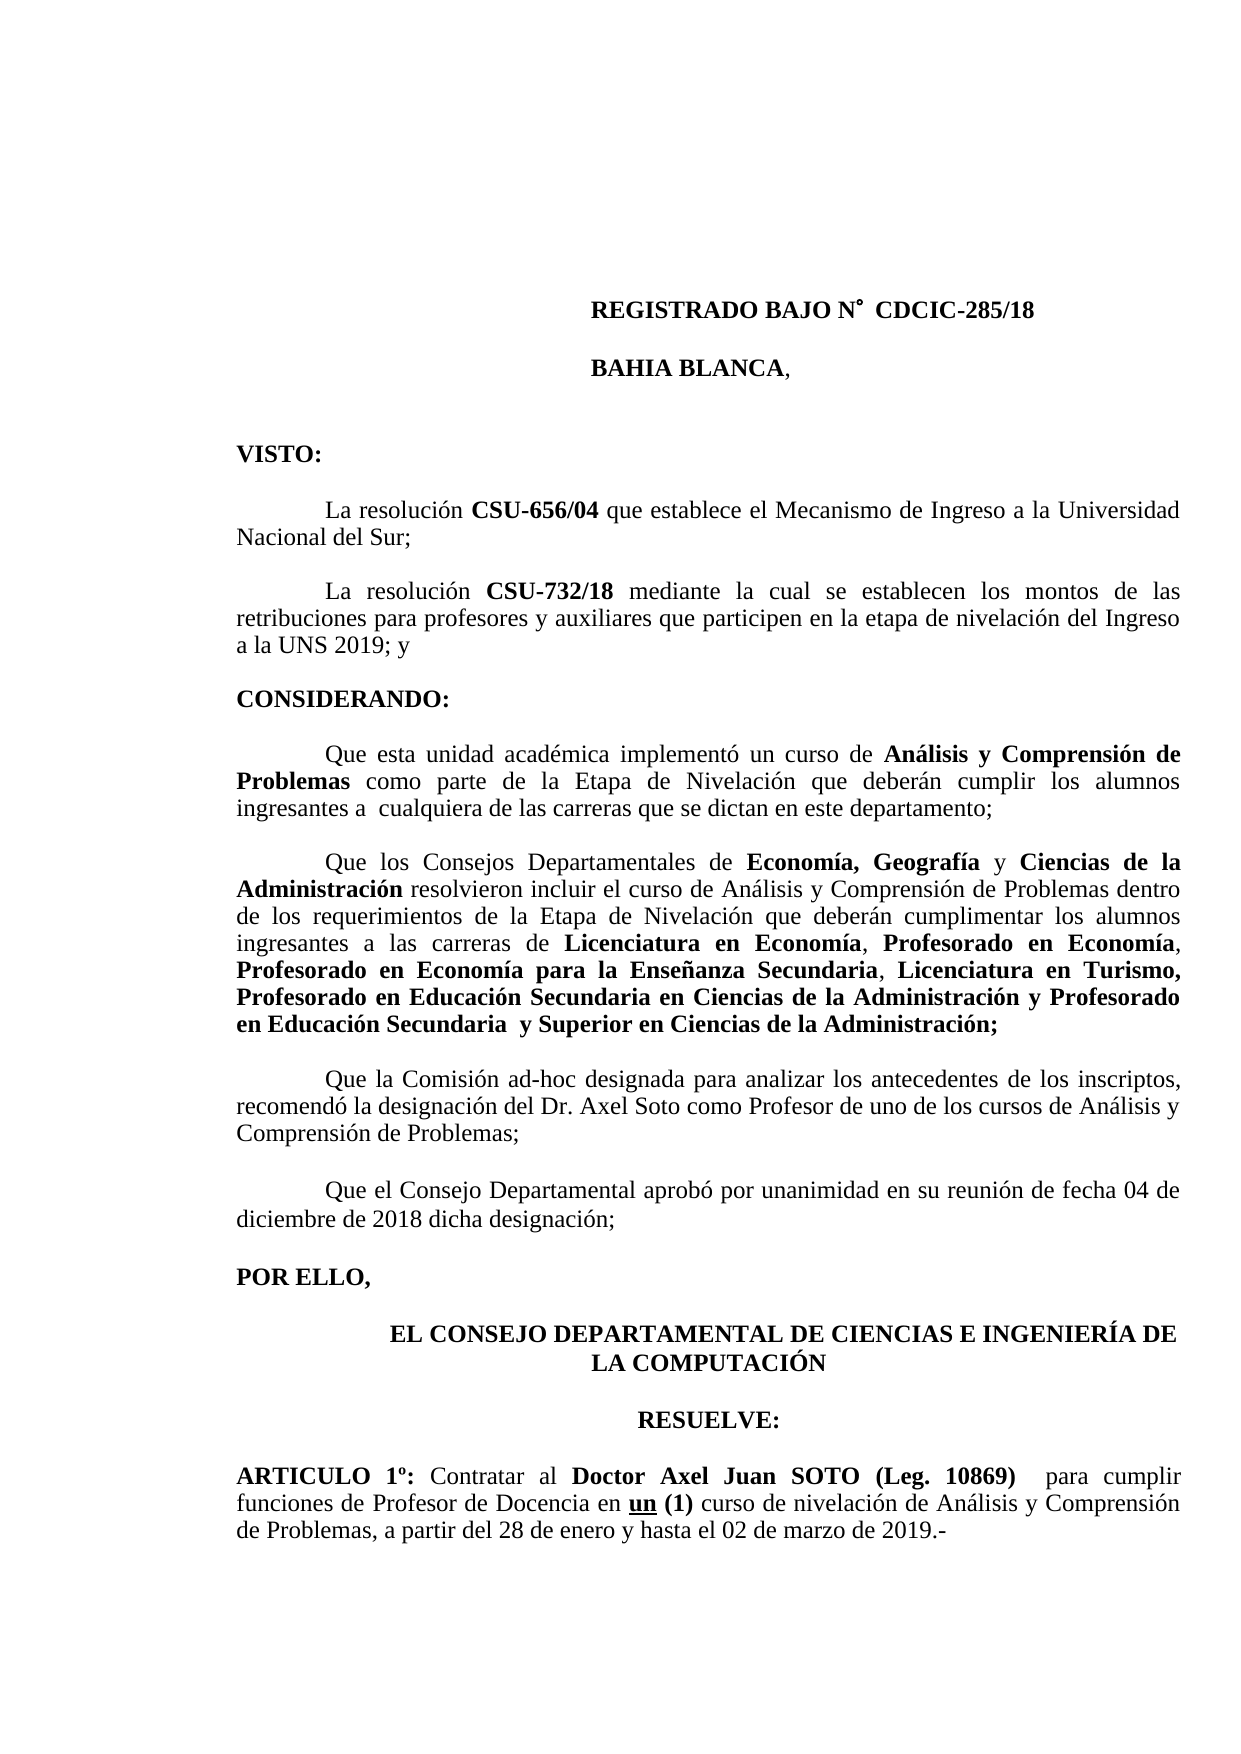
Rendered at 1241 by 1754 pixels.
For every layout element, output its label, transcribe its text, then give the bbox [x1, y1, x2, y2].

text CONSIDERANDO: [236, 686, 1181, 713]
text Que los Consejos Departamentales de Economía, Geografía y Ciencias de la Administración resolvieron incluir el curso de Análisis y Comprensión de Problemas dentro de los requerimientos de la Etapa de Nivelación que deberán cumplimentar los alumnos ingresantes a las carreras de Licenciatura en Economía, Profesorado en Economía, Profesorado en Economía para la Enseñanza Secundaria, Licenciatura en Turismo, Profesorado en Educación Secundaria en Ciencias de la Administración y Profesorado en Educación Secundaria y Superior en Ciencias de la Administración; [236, 849, 1181, 1038]
text Que la Comisión ad-hoc designada para analizar los antecedentes de los inscriptos, recomendó la designación del Dr. Axel Soto como Profesor de uno de los cursos de Análisis y Comprensión de Problemas; [236, 1065, 1181, 1147]
text La resolución CSU-656/04 que establece el Mecanismo de Ingreso a la Universidad Nacional del Sur; [236, 497, 1181, 551]
text Que esta unidad académica implementó un curso de Análisis y Comprensión de Problemas como parte de la Etapa de Nivelación que deberán cumplir los alumnos ingresantes a cualquiera de las carreras que se dictan en este departamento; [236, 740, 1181, 822]
text Que el Consejo Departamental aprobó por unanimidad en su reunión de fecha 04 de diciembre de 2018 dicha designación; [236, 1175, 1181, 1233]
text La resolución CSU-732/18 mediante la cual se establecen los montos de las retribuciones para profesores y auxiliares que participen en la etapa de nivelación del Ingreso a la UNS 2019; y [236, 578, 1181, 659]
text ARTICULO 1º: Contratar al Doctor Axel Juan SOTO (Leg. 10869) para cumplir funciones de Profesor de Docencia en un (1) curso de nivelación de Análisis y Comprensión de Problemas, a partir del 28 de enero y hasta el 02 de marzo de 2019.- [236, 1463, 1181, 1544]
text VISTO: [236, 439, 1181, 468]
text POR ELLO, [236, 1262, 1181, 1290]
text BAHIA BLANCA, [236, 353, 1181, 382]
text RESUELVE: [236, 1405, 1181, 1434]
text EL CONSEJO DEPARTAMENTAL DE CIENCIAS E INGENIERÍA DE LA COMPUTACIÓN [236, 1319, 1181, 1377]
subtitle REGISTRADO BAJO N CDCIC-285/18 [236, 295, 1181, 324]
